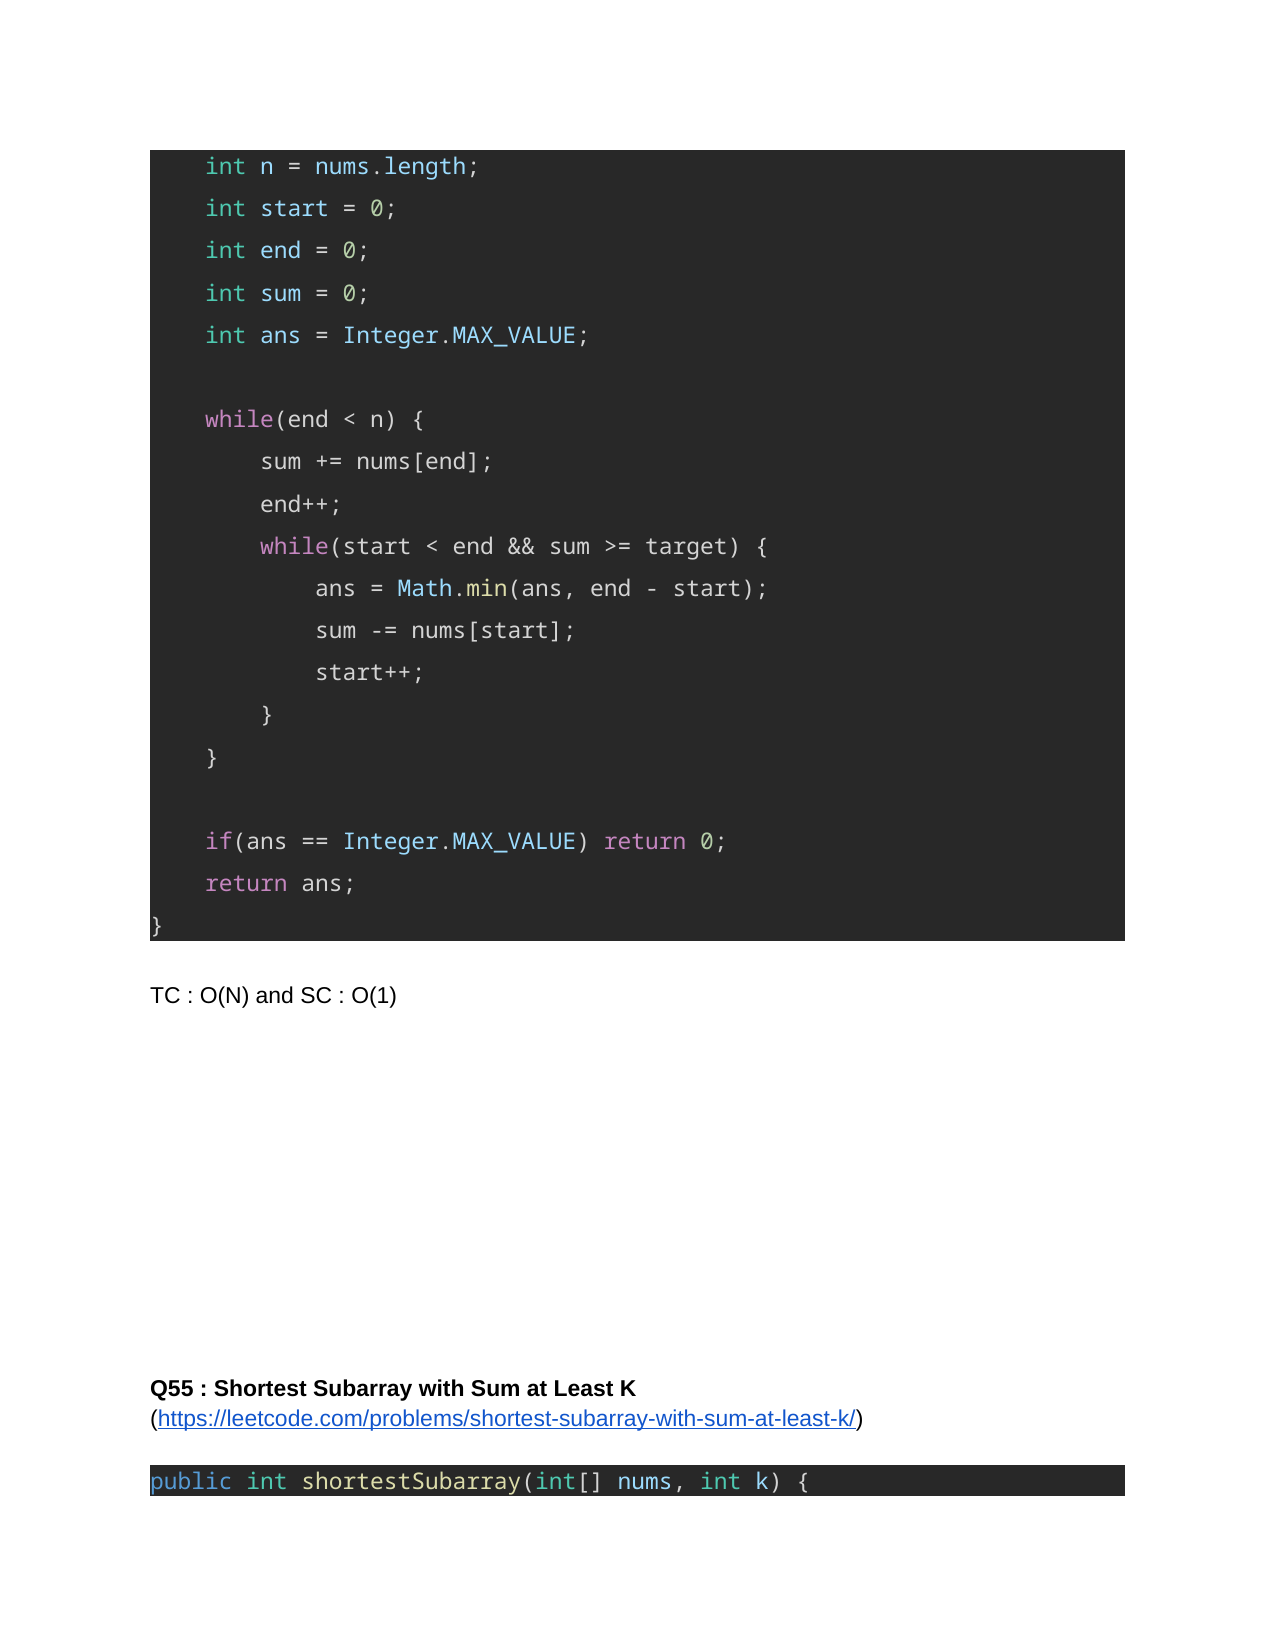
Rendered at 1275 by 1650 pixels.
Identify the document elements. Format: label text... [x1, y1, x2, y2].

text } [150, 909, 1125, 941]
text return ans; [150, 867, 1125, 898]
text int ans = Integer.MAX_VALUE; [150, 319, 1125, 350]
text int start = 0; [150, 192, 1125, 223]
text while(end < n) { [150, 403, 1125, 434]
text sum -= nums[start]; [150, 614, 1125, 645]
text int end = 0; [150, 234, 1125, 266]
text ans = Math.min(ans, end - start); [150, 572, 1125, 603]
text Q55 : Shortest Subarray with Sum at Least K [150, 1374, 1125, 1401]
text start++; [150, 656, 1125, 687]
text end++; [150, 487, 1125, 519]
text TC : O(N) and SC : O(1) [150, 982, 1125, 1008]
text public int shortestSubarray(int[] nums, int k) { [150, 1465, 1125, 1496]
text int sum = 0; [150, 277, 1125, 308]
text if(ans == Integer.MAX_VALUE) return 0; [150, 825, 1125, 856]
text } [150, 741, 1125, 772]
text (https://leetcode.com/problems/shortest-subarray-with-sum-at-least-k/) [150, 1405, 1125, 1431]
text int n = nums.length; [150, 150, 1125, 181]
text while(start < end && sum >= target) { [150, 530, 1125, 561]
text } [150, 698, 1125, 730]
text sum += nums[end]; [150, 445, 1125, 477]
